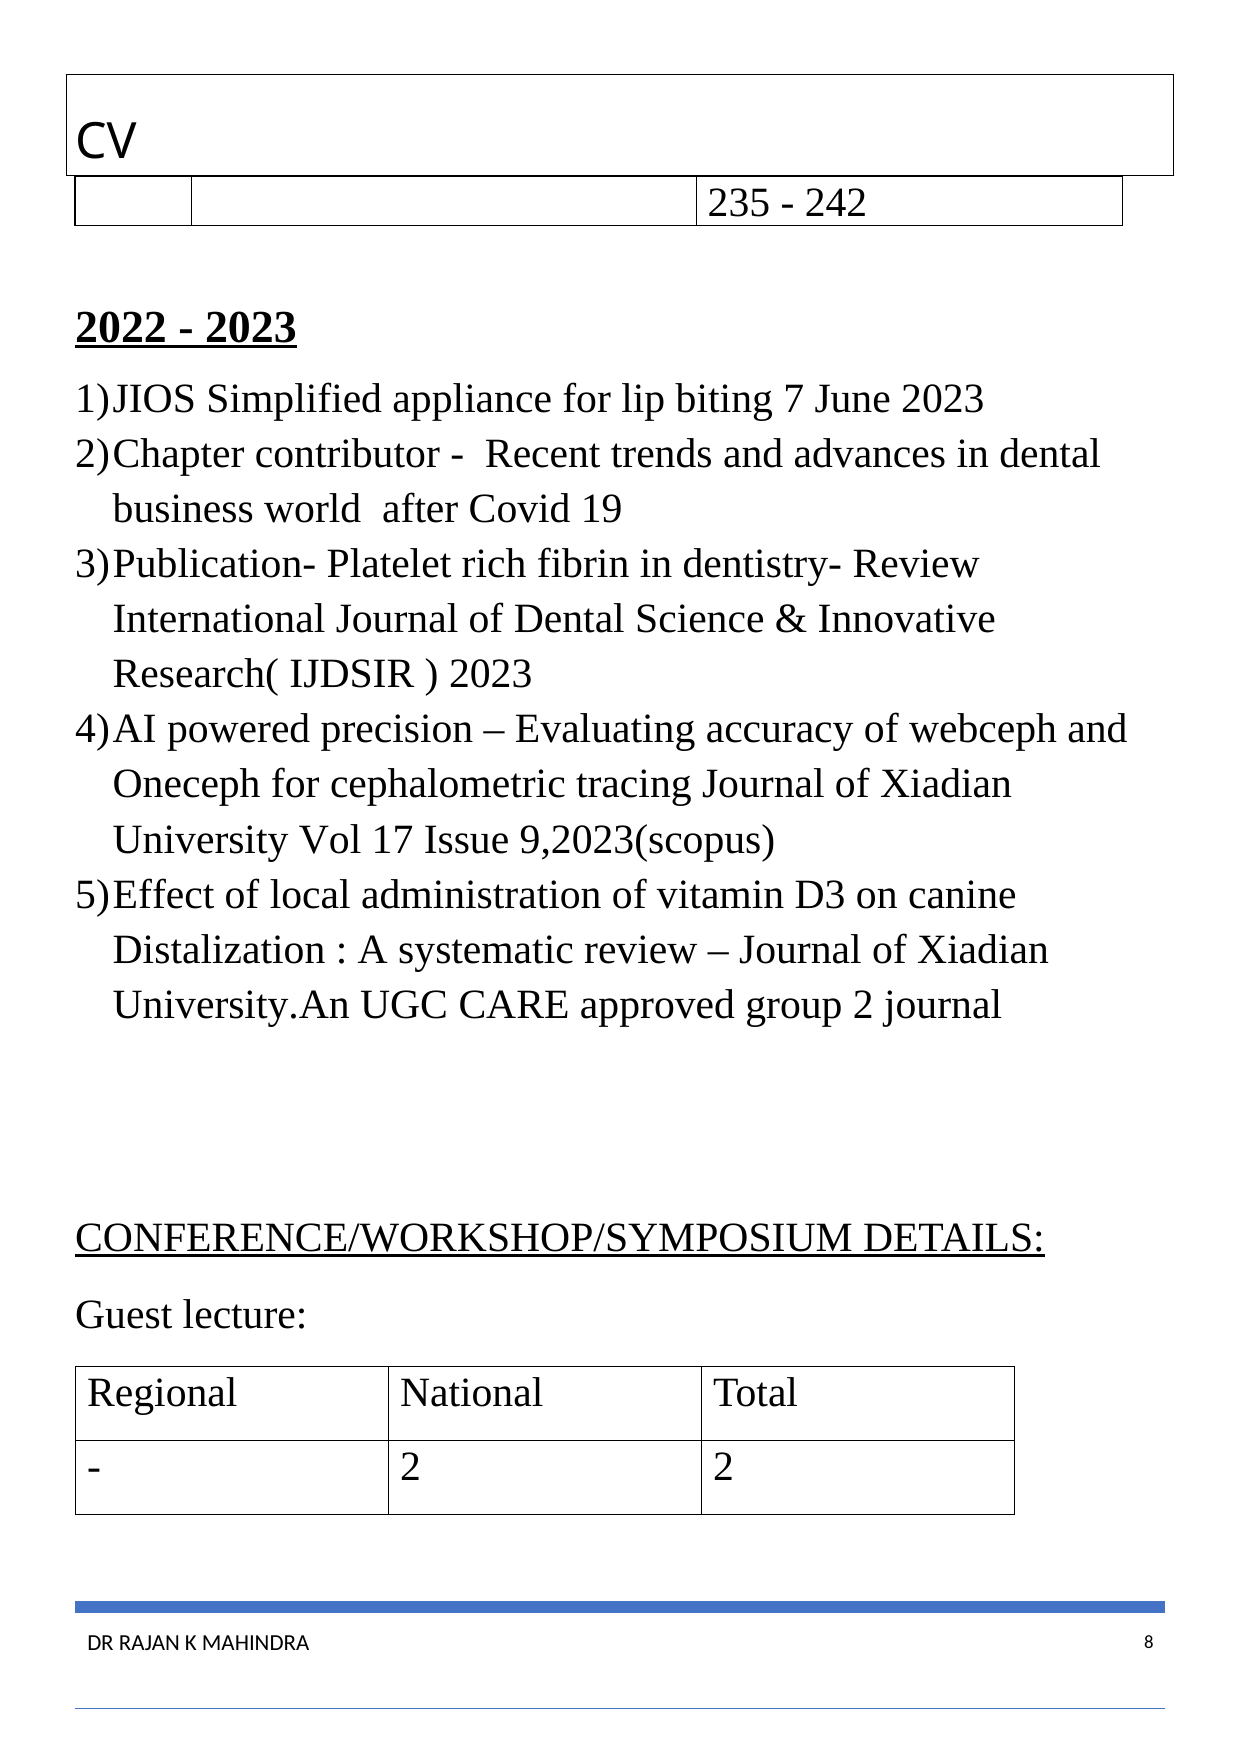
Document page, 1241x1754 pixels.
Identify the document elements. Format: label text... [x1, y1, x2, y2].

table_cell 10 [76, 177, 191, 225]
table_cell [697, 177, 1122, 225]
list Publication- Platelet rich fibrin in dentistry- Review International Journal of Dental Science & Innovative Research( IJDSIR ) 2023 [75, 538, 1165, 697]
list AI powered precision – Evaluating accuracy of webceph and Oneceph for cephalometric tracing Journal of Xiadian University Vol 17 Issue 9,2023(scopus) [75, 704, 1165, 862]
list Effect of local administration of vitamin D3 on canine Distalization : A systematic review – Journal of Xiadian University.An UGC CARE approved group 2 journal [75, 869, 1165, 1027]
list JIOS Simplified appliance for lip biting 7 June 2023 [75, 373, 1165, 421]
text 2022 - 2023 [75, 300, 1165, 352]
table_cell 2 [389, 1441, 701, 1514]
table_cell - [76, 1441, 388, 1514]
table_header Total [702, 1367, 1014, 1440]
table_header National [389, 1367, 701, 1440]
list Chapter contributor - Recent trends and advances in dental business world after Covid 19 [75, 428, 1165, 531]
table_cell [192, 177, 696, 225]
table_header Regional [76, 1367, 388, 1440]
table_cell 2 [702, 1441, 1014, 1514]
text CONFERENCE/WORKSHOP/SYMPOSIUM DETAILS: [75, 1213, 1165, 1261]
text Guest lecture: [75, 1289, 1165, 1337]
